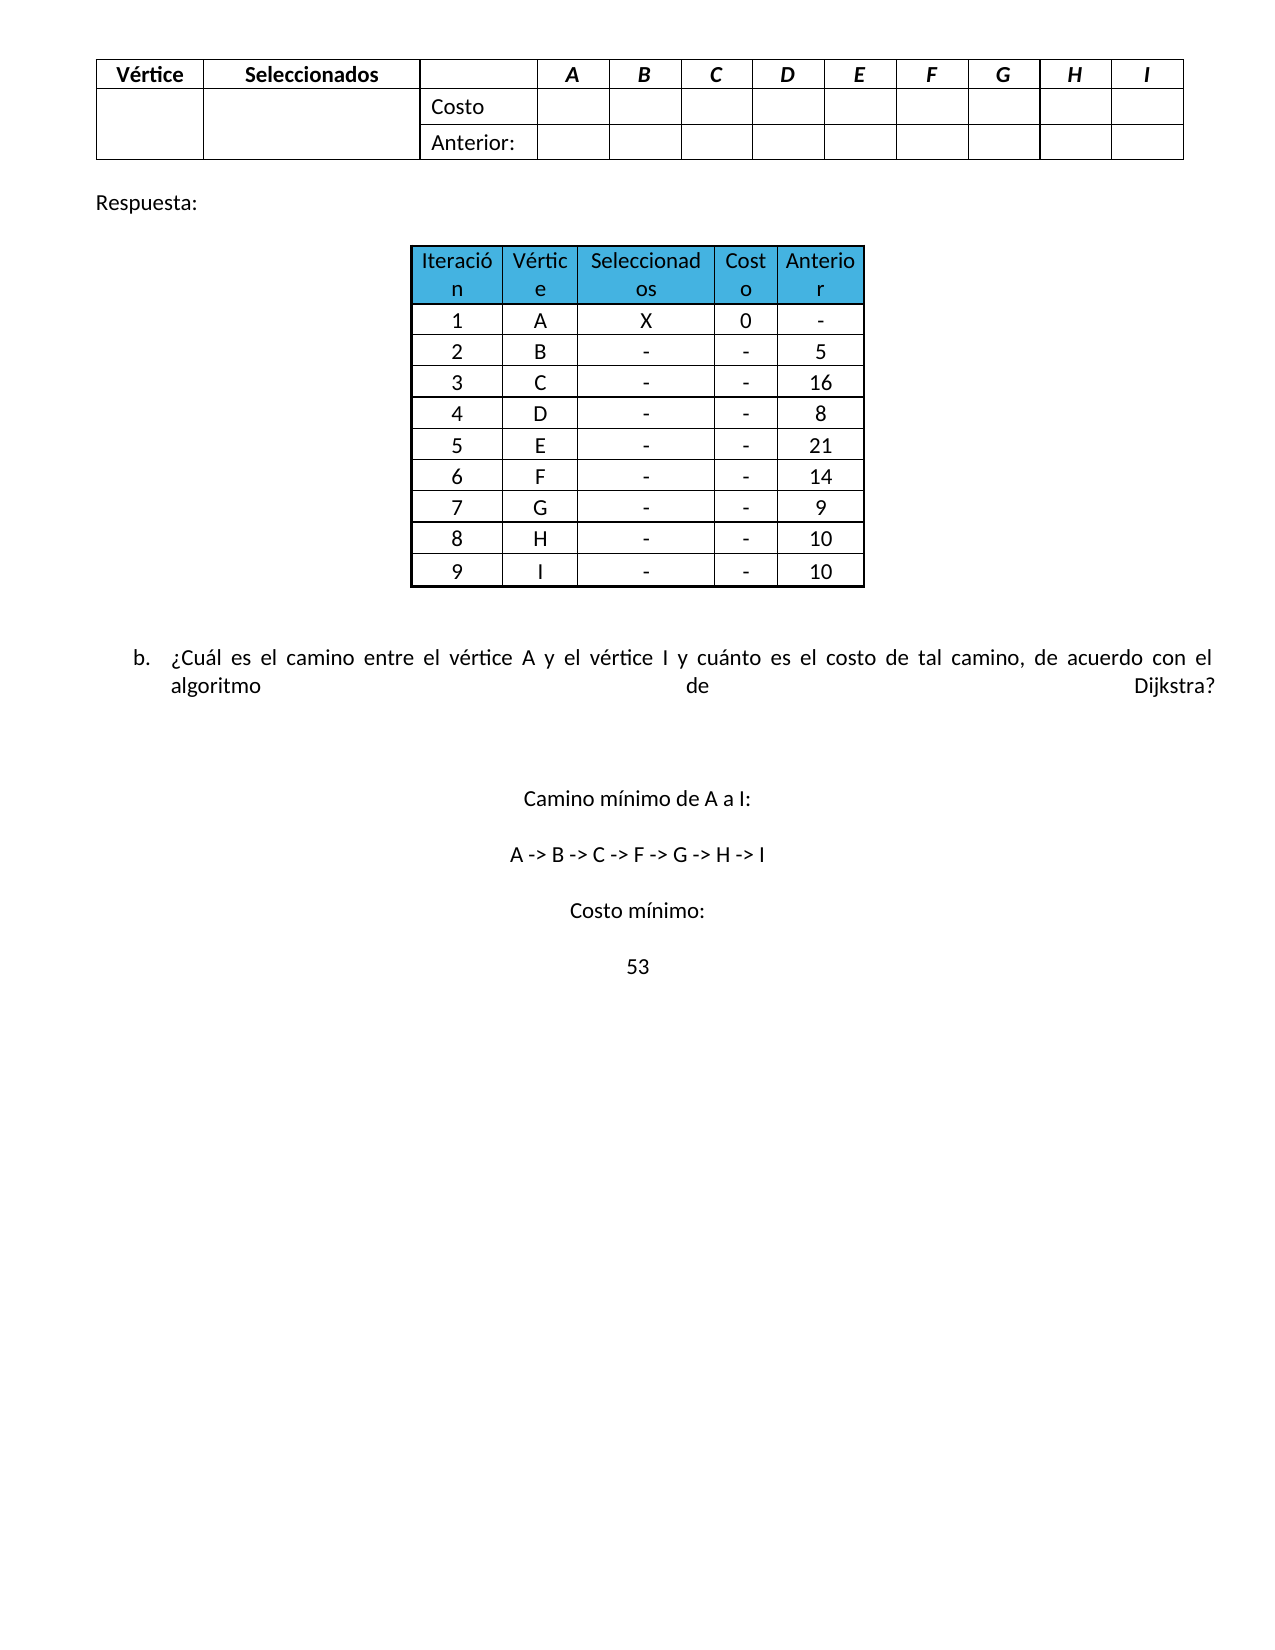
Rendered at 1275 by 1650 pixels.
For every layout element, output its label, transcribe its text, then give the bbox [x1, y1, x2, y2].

table_cell 0 [715, 305, 777, 334]
table_cell 7 [413, 491, 502, 521]
text Respuesta: [96, 188, 1216, 216]
table_cell - [578, 523, 714, 553]
table_cell [682, 125, 752, 159]
table_cell - [578, 366, 714, 396]
table_header E [825, 60, 896, 88]
table_cell [969, 125, 1039, 159]
table_header [421, 60, 537, 88]
table_cell [753, 89, 824, 123]
table_cell 5 [778, 335, 863, 365]
table_cell A [503, 305, 577, 334]
table_cell 3 [413, 366, 502, 396]
table_cell 16 [778, 366, 863, 396]
table_cell - [578, 460, 714, 490]
table_header Seleccionados [204, 60, 419, 88]
table_cell H [503, 523, 577, 553]
table_header I [1112, 60, 1183, 88]
table_header Seleccionados [578, 247, 714, 303]
text Costo mínimo: [59, 896, 1216, 924]
table_header D [753, 60, 824, 88]
table_cell 10 [778, 523, 863, 553]
table_cell - [715, 554, 777, 585]
table_cell [825, 125, 896, 159]
table_header Anterior [778, 247, 863, 303]
table_cell - [715, 398, 777, 428]
table_cell [1112, 89, 1183, 123]
table_cell 6 [413, 460, 502, 490]
table_cell B [503, 335, 577, 365]
table_cell 8 [778, 398, 863, 428]
table_cell [897, 89, 968, 123]
table_cell [753, 125, 824, 159]
table_header Vértice [503, 247, 577, 303]
table_cell 21 [778, 429, 863, 459]
table_cell - [578, 335, 714, 365]
table_header B [610, 60, 681, 88]
table_cell [538, 125, 609, 159]
table_header G [969, 60, 1039, 88]
table_cell - [578, 398, 714, 428]
table_cell F [503, 460, 577, 490]
table_cell [682, 89, 752, 123]
table_cell - [715, 491, 777, 521]
table_cell [897, 125, 968, 159]
table_cell [97, 89, 203, 159]
table_header Iteración [413, 247, 502, 303]
table_header C [682, 60, 752, 88]
table_cell [1041, 125, 1111, 159]
table_header Vértice [97, 60, 203, 88]
table_cell - [715, 523, 777, 553]
table_cell [538, 89, 609, 123]
table_cell 14 [778, 460, 863, 490]
table_cell - [715, 335, 777, 365]
table_header H [1041, 60, 1111, 88]
text Camino mínimo de A a I: [59, 784, 1216, 812]
list ¿Cuál es el camino entre el vértice A y el vértice I y cuánto es el costo de tal camino, de acuerdo con el algoritmo de Dijkstra? [133, 643, 1216, 728]
table_cell - [715, 460, 777, 490]
table_cell [610, 89, 681, 123]
table_cell [969, 89, 1039, 123]
table_cell D [503, 398, 577, 428]
table_cell [825, 89, 896, 123]
table_cell - [778, 305, 863, 334]
table_header F [897, 60, 968, 88]
table_cell 9 [778, 491, 863, 521]
table_cell 8 [413, 523, 502, 553]
text A -> B -> C -> F -> G -> H -> I [59, 840, 1216, 868]
table_cell X [578, 305, 714, 334]
table_cell [1112, 125, 1183, 159]
table_cell [1041, 89, 1111, 123]
table_cell 1 [413, 305, 502, 334]
text 53 [59, 952, 1216, 980]
table_cell - [578, 554, 714, 585]
table_cell - [715, 366, 777, 396]
table_cell G [503, 491, 577, 521]
table_cell 5 [413, 429, 502, 459]
table_cell E [503, 429, 577, 459]
table_cell [610, 125, 681, 159]
table_cell - [578, 429, 714, 459]
table_cell C [503, 366, 577, 396]
table_cell [204, 89, 419, 159]
table_cell - [715, 429, 777, 459]
table_cell I [503, 554, 577, 585]
table_header A [538, 60, 609, 88]
table_cell 10 [778, 554, 863, 585]
table_cell Anterior: [421, 125, 537, 159]
table_cell Costo [421, 89, 537, 123]
table_cell 9 [413, 554, 502, 585]
table_header Costo [715, 247, 777, 303]
table_cell 2 [413, 335, 502, 365]
table_cell 4 [413, 398, 502, 428]
table_cell - [578, 491, 714, 521]
